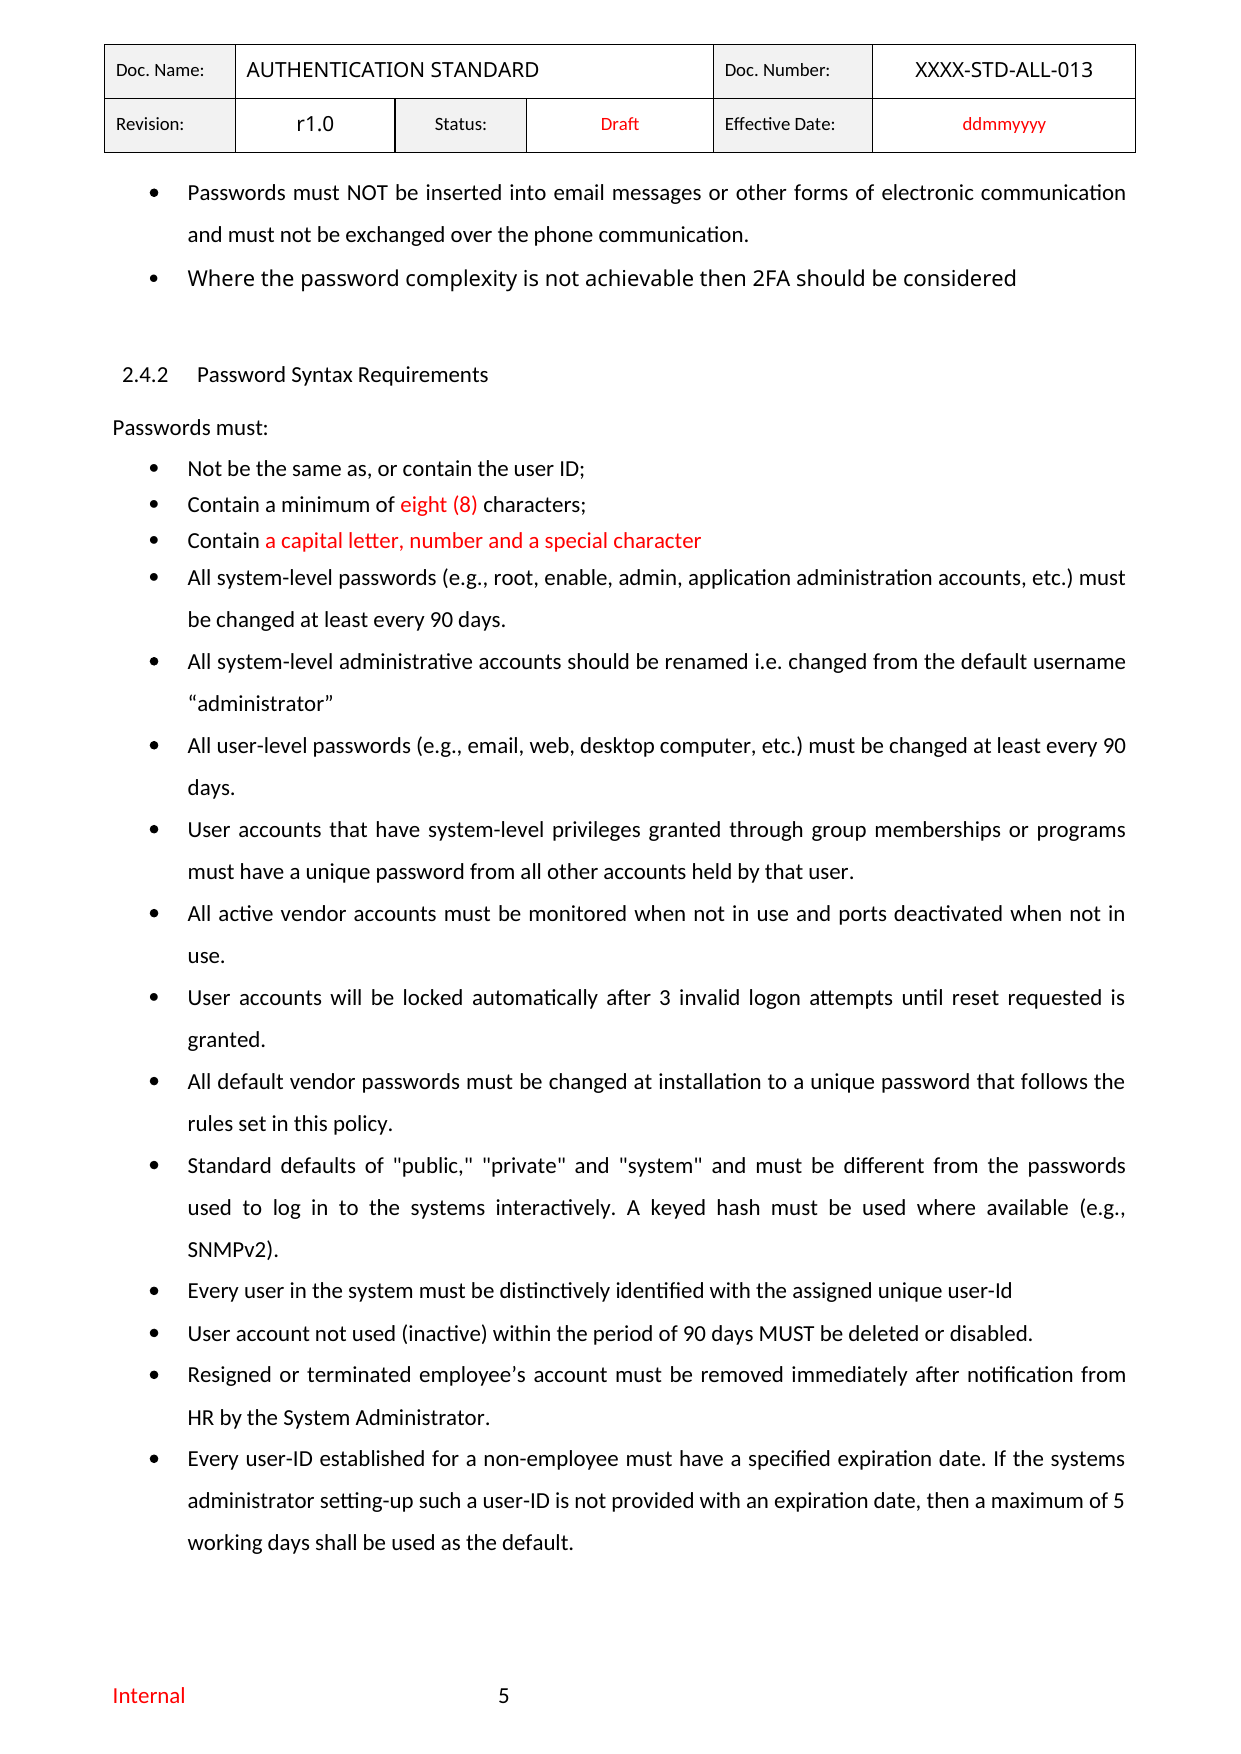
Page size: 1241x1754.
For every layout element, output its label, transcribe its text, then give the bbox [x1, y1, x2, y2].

subtitle Password Syntax Requirements [122, 360, 1128, 388]
list Contain a capital letter, number and a special character [150, 527, 1128, 555]
list User accounts will be locked automatically after 3 invalid logon attempts until reset requested is granted. [150, 983, 1128, 1053]
list All default vendor passwords must be changed at installation to a unique password that follows the rules set in this policy. [150, 1067, 1128, 1137]
list All system-level passwords (e.g., root, enable, admin, application administration accounts, etc.) must be changed at least every 90 days. [150, 563, 1127, 633]
list Contain a minimum of eight (8) characters; [150, 490, 1128, 518]
list Passwords must NOT be inserted into email messages or other forms of electronic communication and must not be exchanged over the phone communication. [150, 178, 1128, 248]
list All active vendor accounts must be monitored when not in use and ports deactivated when not in use. [150, 899, 1128, 969]
list Not be the same as, or contain the user ID; [150, 454, 1128, 482]
text Passwords must: [112, 413, 1128, 441]
list Resigned or terminated employee’s account must be removed immediately after notification from HR by the System Administrator. [150, 1361, 1128, 1431]
list All system-level administrative accounts should be renamed i.e. changed from the default username “administrator” [150, 647, 1128, 717]
list User accounts that have system-level privileges granted through group memberships or programs must have a unique password from all other accounts held by that user. [150, 815, 1128, 885]
list Every user in the system must be distinctively identified with the assigned unique user-Id [150, 1277, 1128, 1305]
list All user-level passwords (e.g., email, web, desktop computer, etc.) must be changed at least every 90 days. [150, 731, 1128, 801]
list Standard defaults of "public," "private" and "system" and must be different from the passwords used to log in to the systems interactively. A keyed hash must be used where available (e.g., SNMPv2). [150, 1151, 1128, 1263]
list Where the password complexity is not achievable then 2FA should be considered [150, 262, 1128, 292]
list Every user-ID established for a non-employee must have a specified expiration date. If the systems administrator setting-up such a user-ID is not provided with an expiration date, then a maximum of 5 working days shall be used as the default. [150, 1444, 1128, 1557]
list User account not used (inactive) within the period of 90 days MUST be deleted or disabled. [150, 1319, 1128, 1347]
